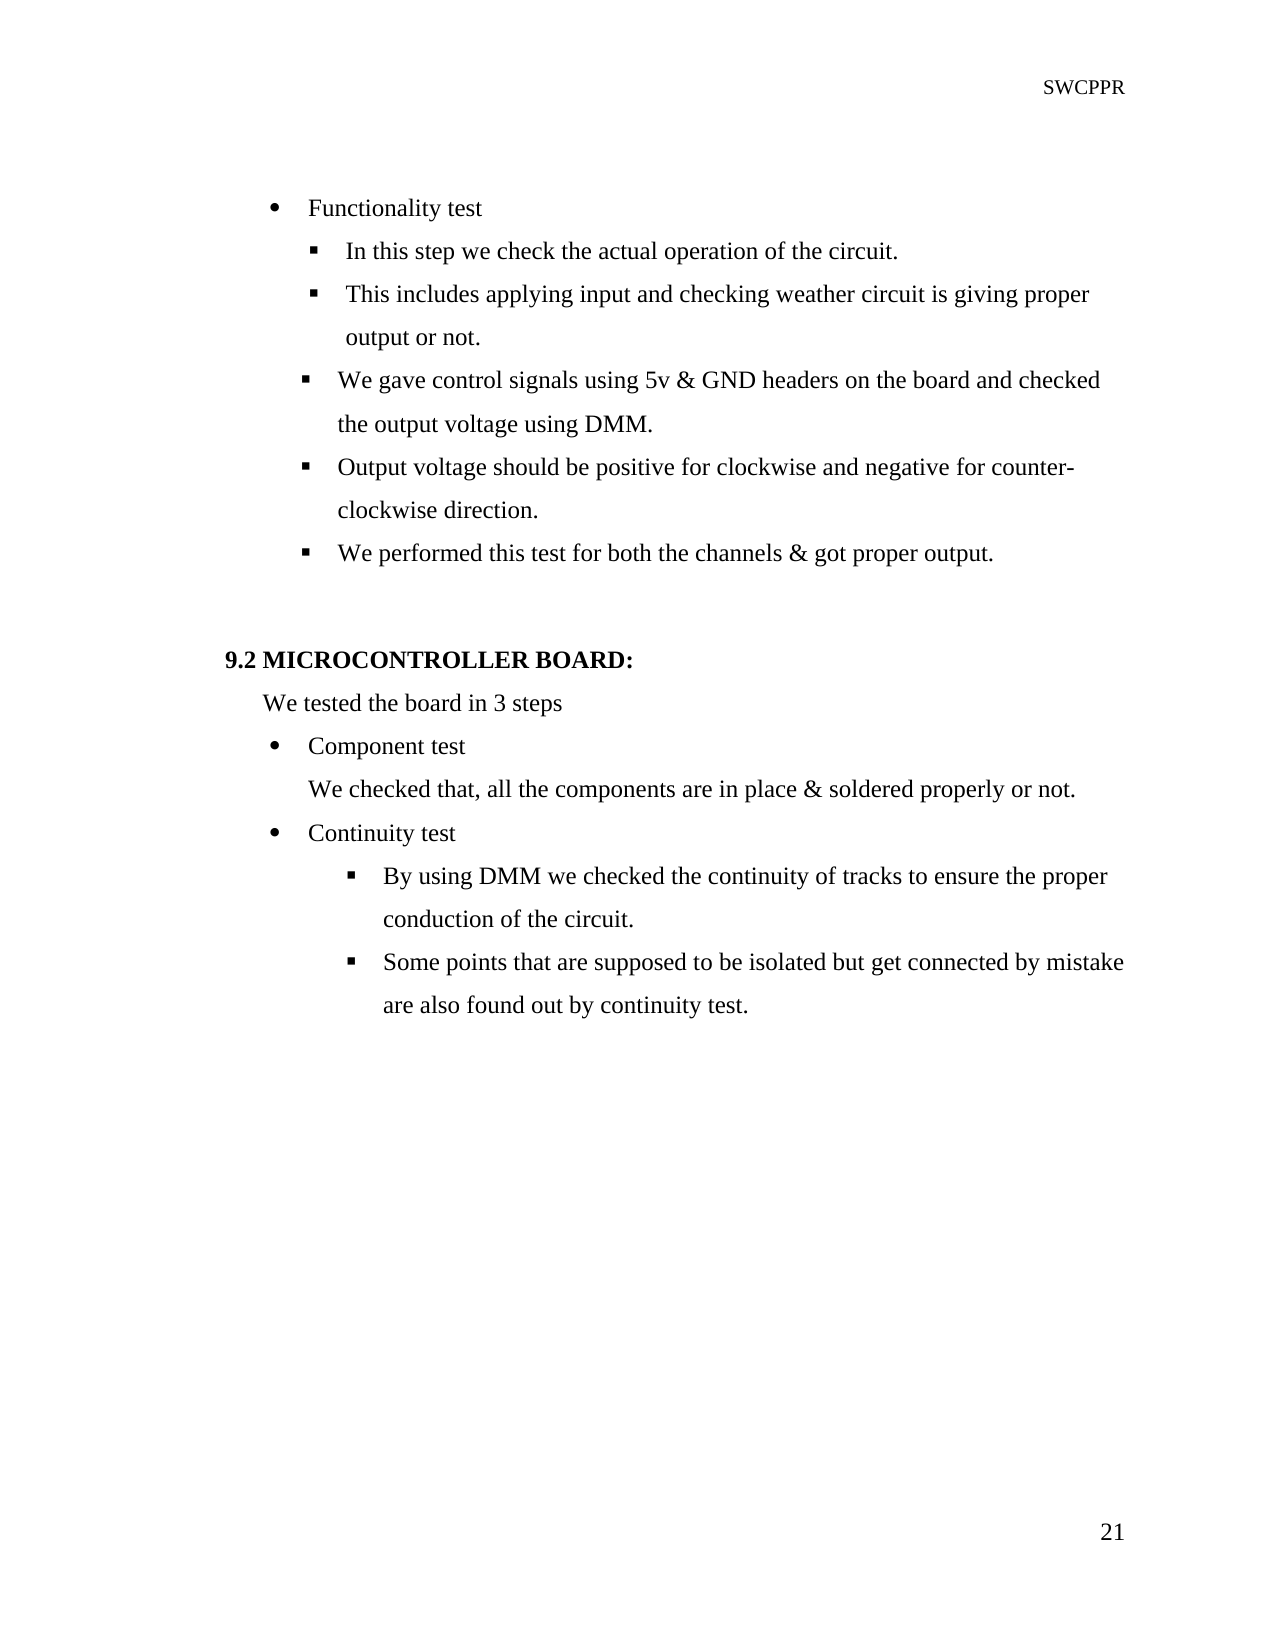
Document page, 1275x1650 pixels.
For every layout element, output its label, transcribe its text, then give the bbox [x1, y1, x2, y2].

list Functionality test [270, 193, 1125, 222]
list We gave control signals using 5v & GND headers on the board and checked the output voltage using DMM. [300, 366, 1125, 437]
list Output voltage should be positive for clockwise and negative for counter-clockwise direction. [300, 452, 1125, 524]
text We tested the board in 3 steps [225, 688, 1125, 717]
list By using DMM we checked the continuity of tracks to ensure the proper conduction of the circuit. [345, 861, 1125, 933]
list Component test [270, 731, 1125, 760]
list Continuity test [270, 818, 1125, 846]
list We checked that, all the components are in place & soldered properly or not. [308, 774, 1125, 803]
list Some points that are supposed to be isolated but get connected by mistake are also found out by continuity test. [345, 947, 1125, 1019]
list This includes applying input and checking weather circuit is giving proper output or not. [308, 279, 1125, 351]
text 9.2 MICROCONTROLLER BOARD: [225, 645, 1125, 674]
list In this step we check the actual operation of the circuit. [308, 236, 1125, 265]
list We performed this test for both the channels & got proper output. [300, 538, 1125, 567]
